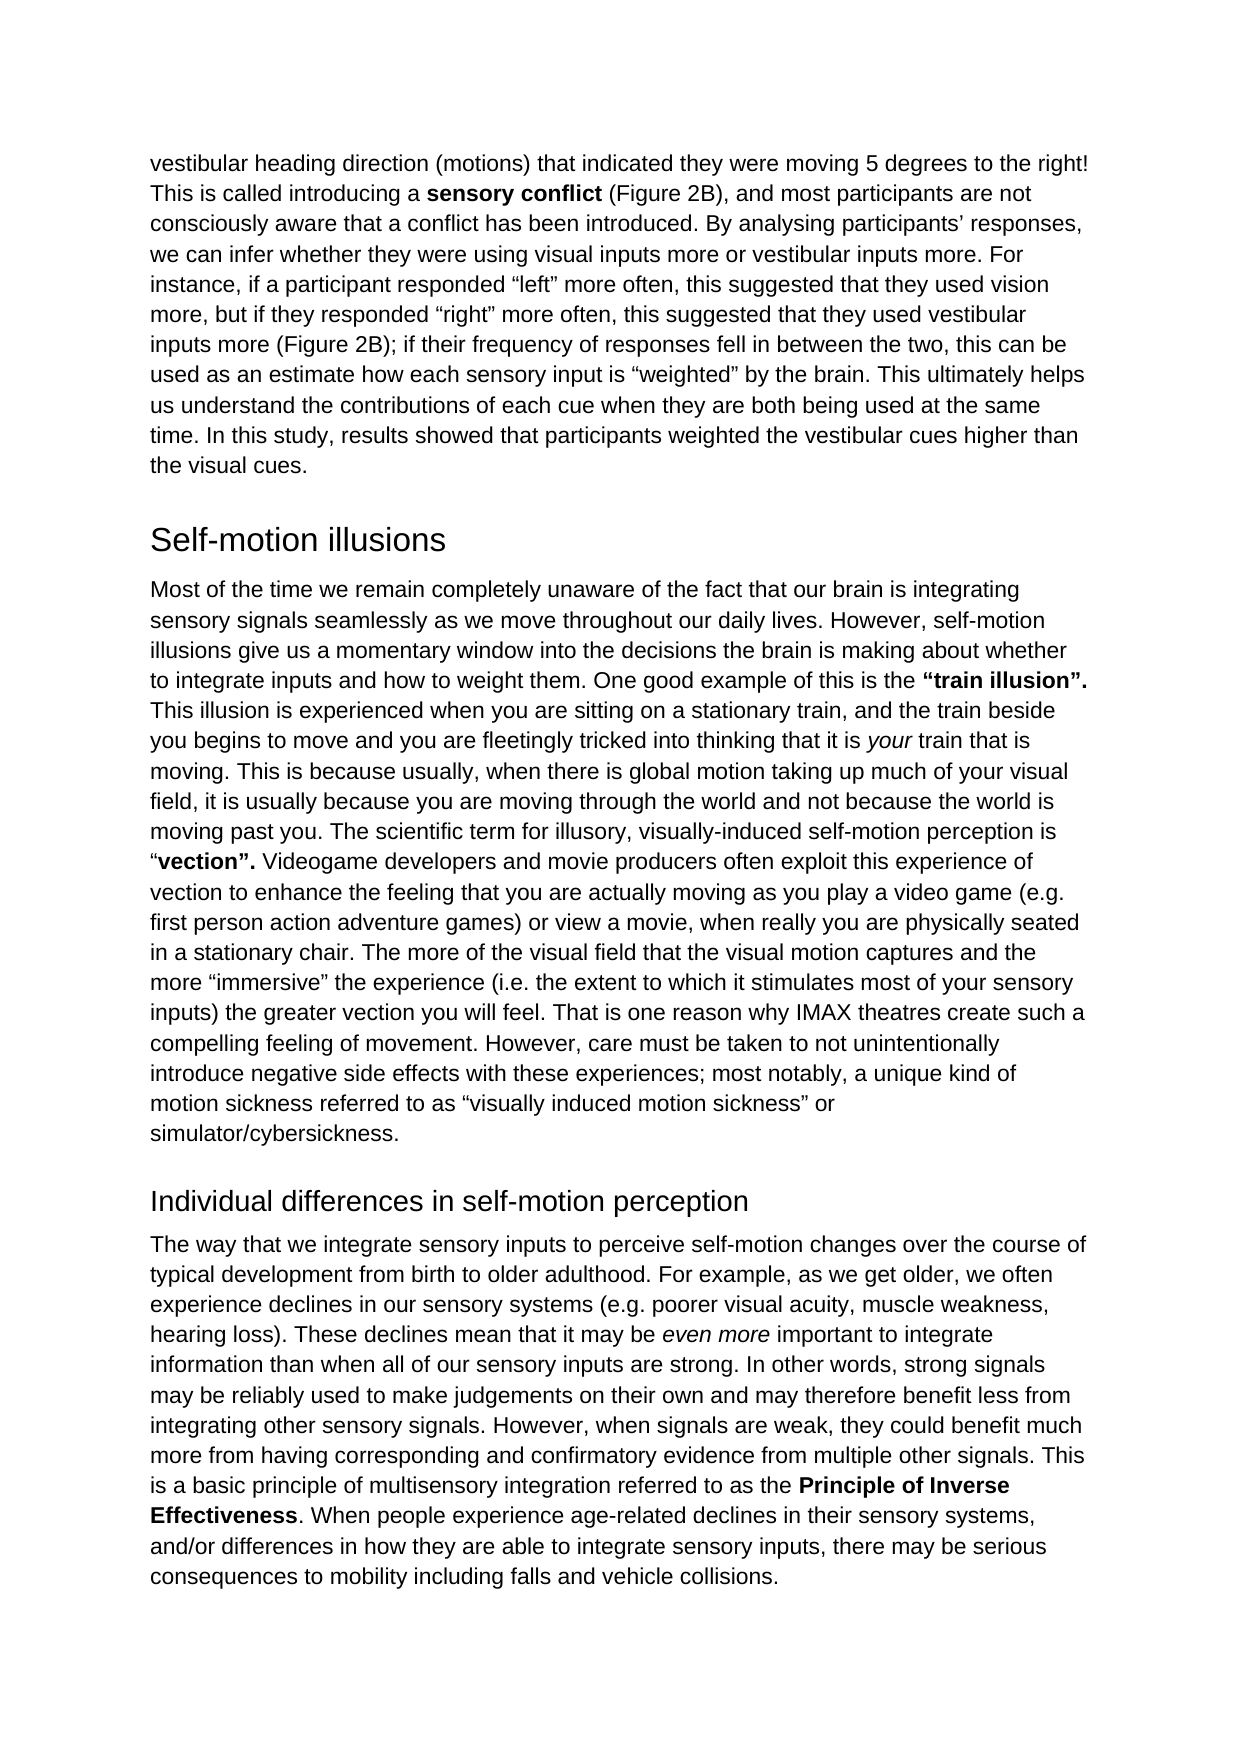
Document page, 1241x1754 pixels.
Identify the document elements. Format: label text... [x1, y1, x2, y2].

subtitle Individual differences in self-motion perception [150, 1184, 1090, 1217]
subtitle Self-motion illusions [150, 520, 1090, 558]
text Most of the time we remain completely unaware of the fact that our brain is integrating sensory signals seamlessly as we move throughout our daily lives. However, self-motion illusions give us a momentary window into the decisions the brain is making about whether to integrate inputs and how to weight them. One good example of this is the “train illusion”. This illusion is experienced when you are sitting on a stationary train, and the train beside you begins to move and you are fleetingly tricked into thinking that it is your train that is moving. This is because usually, when there is global motion taking up much of your visual field, it is usually because you are moving through the world and not because the world is moving past you. The scientific term for illusory, visually-induced self-motion perception is “vection”. Videogame developers and movie producers often exploit this experience of vection to enhance the feeling that you are actually moving as you play a video game (e.g. first person action adventure games) or view a movie, when really you are physically seated in a stationary chair. The more of the visual field that the visual motion captures and the more “immersive” the experience (i.e. the extent to which it stimulates most of your sensory inputs) the greater vection you will feel. That is one reason why IMAX theatres create such a compelling feeling of movement. However, care must be taken to not unintentionally introduce negative side effects with these experiences; most notably, a unique kind of motion sickness referred to as “visually induced motion sickness” or simulator/cybersickness. [150, 576, 1090, 1147]
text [150, 150, 1090, 478]
text The way that we integrate sensory inputs to perceive self-motion changes over the course of typical development from birth to older adulthood. For example, as we get older, we often experience declines in our sensory systems (e.g. poorer visual acuity, muscle weakness, hearing loss). These declines mean that it may be even more important to integrate information than when all of our sensory inputs are strong. In other words, strong signals may be reliably used to make judgements on their own and may therefore benefit less from integrating other sensory signals. However, when signals are weak, they could benefit much more from having corresponding and confirmatory evidence from multiple other signals. This is a basic principle of multisensory integration referred to as the Principle of Inverse Effectiveness. When people experience age-related declines in their sensory systems, and/or differences in how they are able to integrate sensory inputs, there may be serious consequences to mobility including falls and vehicle collisions. [150, 1231, 1090, 1589]
